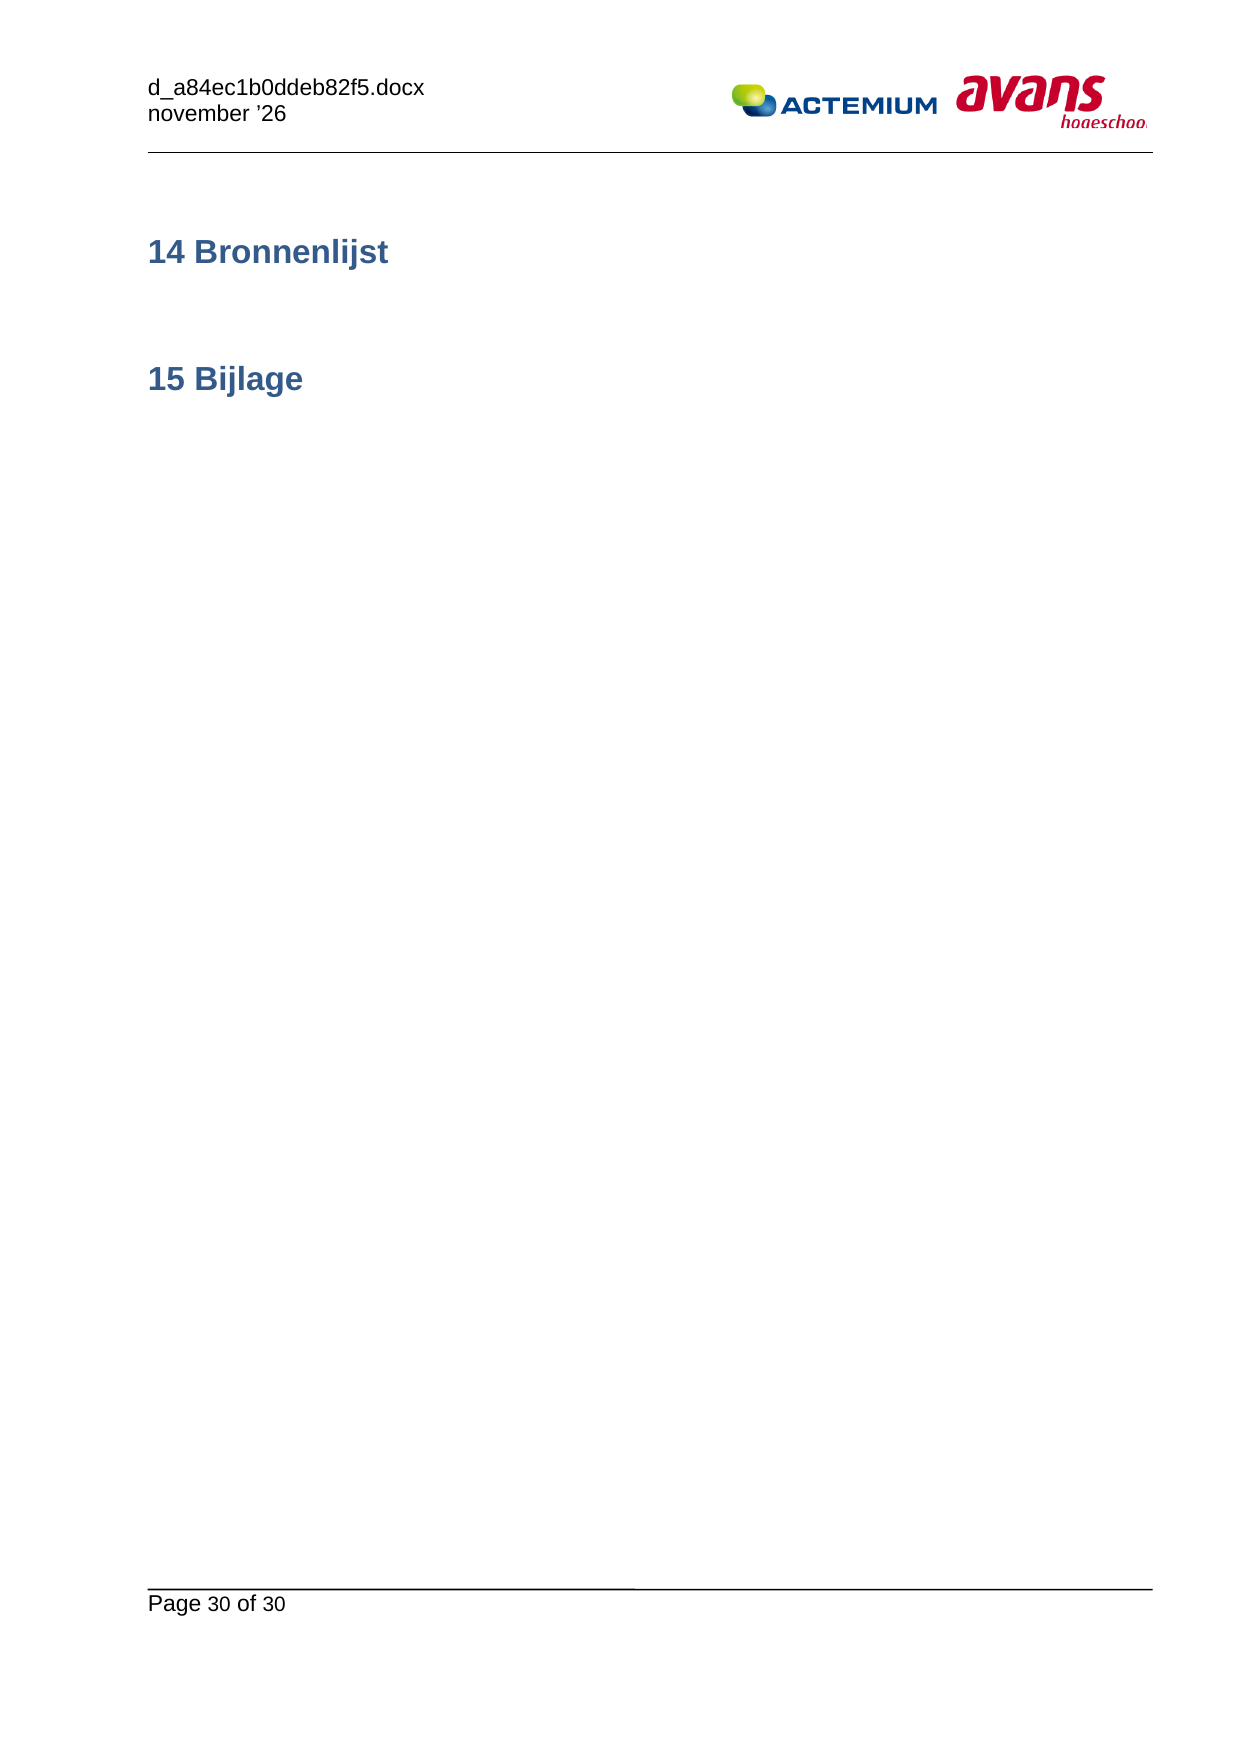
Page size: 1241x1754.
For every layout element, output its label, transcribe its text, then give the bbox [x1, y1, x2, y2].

subtitle Bronnenlijst [148, 232, 1093, 270]
subtitle Bijlage [148, 359, 1093, 398]
picture [723, 76, 949, 127]
picture [956, 75, 1147, 129]
